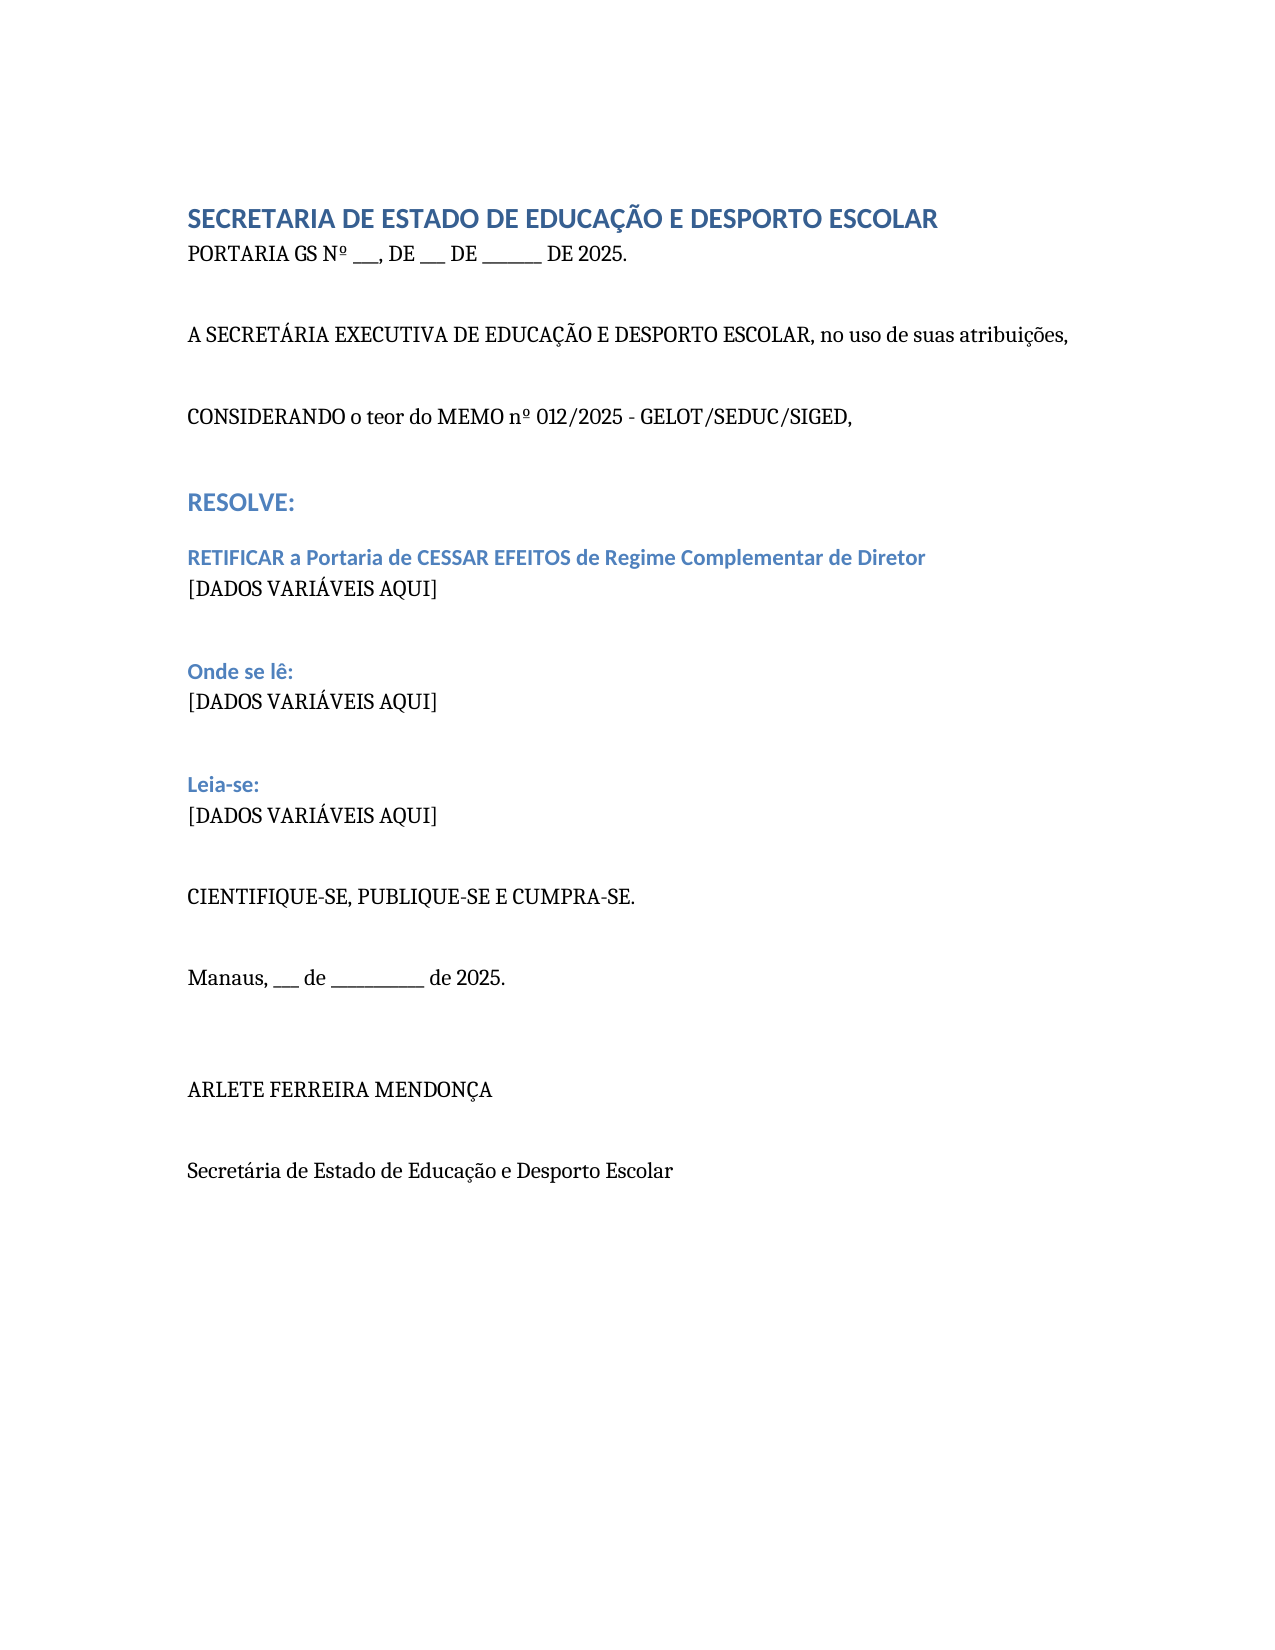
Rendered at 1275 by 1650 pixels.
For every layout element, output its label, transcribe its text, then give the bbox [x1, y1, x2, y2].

text Manaus, ___ de ___________ de 2025. [187, 965, 1087, 1052]
text A SECRETÁRIA EXECUTIVA DE EDUCAÇÃO E DESPORTO ESCOLAR, no uso de suas atribuições, [187, 322, 1087, 379]
subtitle Onde se lê: [187, 657, 1087, 685]
subtitle Leia-se: [187, 770, 1087, 798]
text CIENTIFIQUE-SE, PUBLIQUE-SE E CUMPRA-SE. [187, 884, 1087, 940]
text [DADOS VARIÁVEIS AQUI] [187, 576, 1087, 632]
text [DADOS VARIÁVEIS AQUI] [187, 802, 1087, 859]
text [DADOS VARIÁVEIS AQUI] [187, 689, 1087, 746]
subtitle SECRETARIA DE ESTADO DE EDUCAÇÃO E DESPORTO ESCOLAR [187, 200, 1087, 236]
subtitle RETIFICAR a Portaria de CESSAR EFEITOS de Regime Complementar de Diretor [187, 543, 1087, 571]
subtitle RESOLVE: [187, 485, 1087, 518]
text PORTARIA GS Nº ___, DE ___ DE _______ DE 2025. [187, 241, 1087, 297]
text CONSIDERANDO o teor do MEMO nº 012/2025 - GELOT/SEDUC/SIGED, [187, 403, 1087, 460]
text ARLETE FERREIRA MENDONÇA [187, 1076, 1087, 1133]
text Secretária de Estado de Educação e Desporto Escolar [187, 1158, 1087, 1184]
